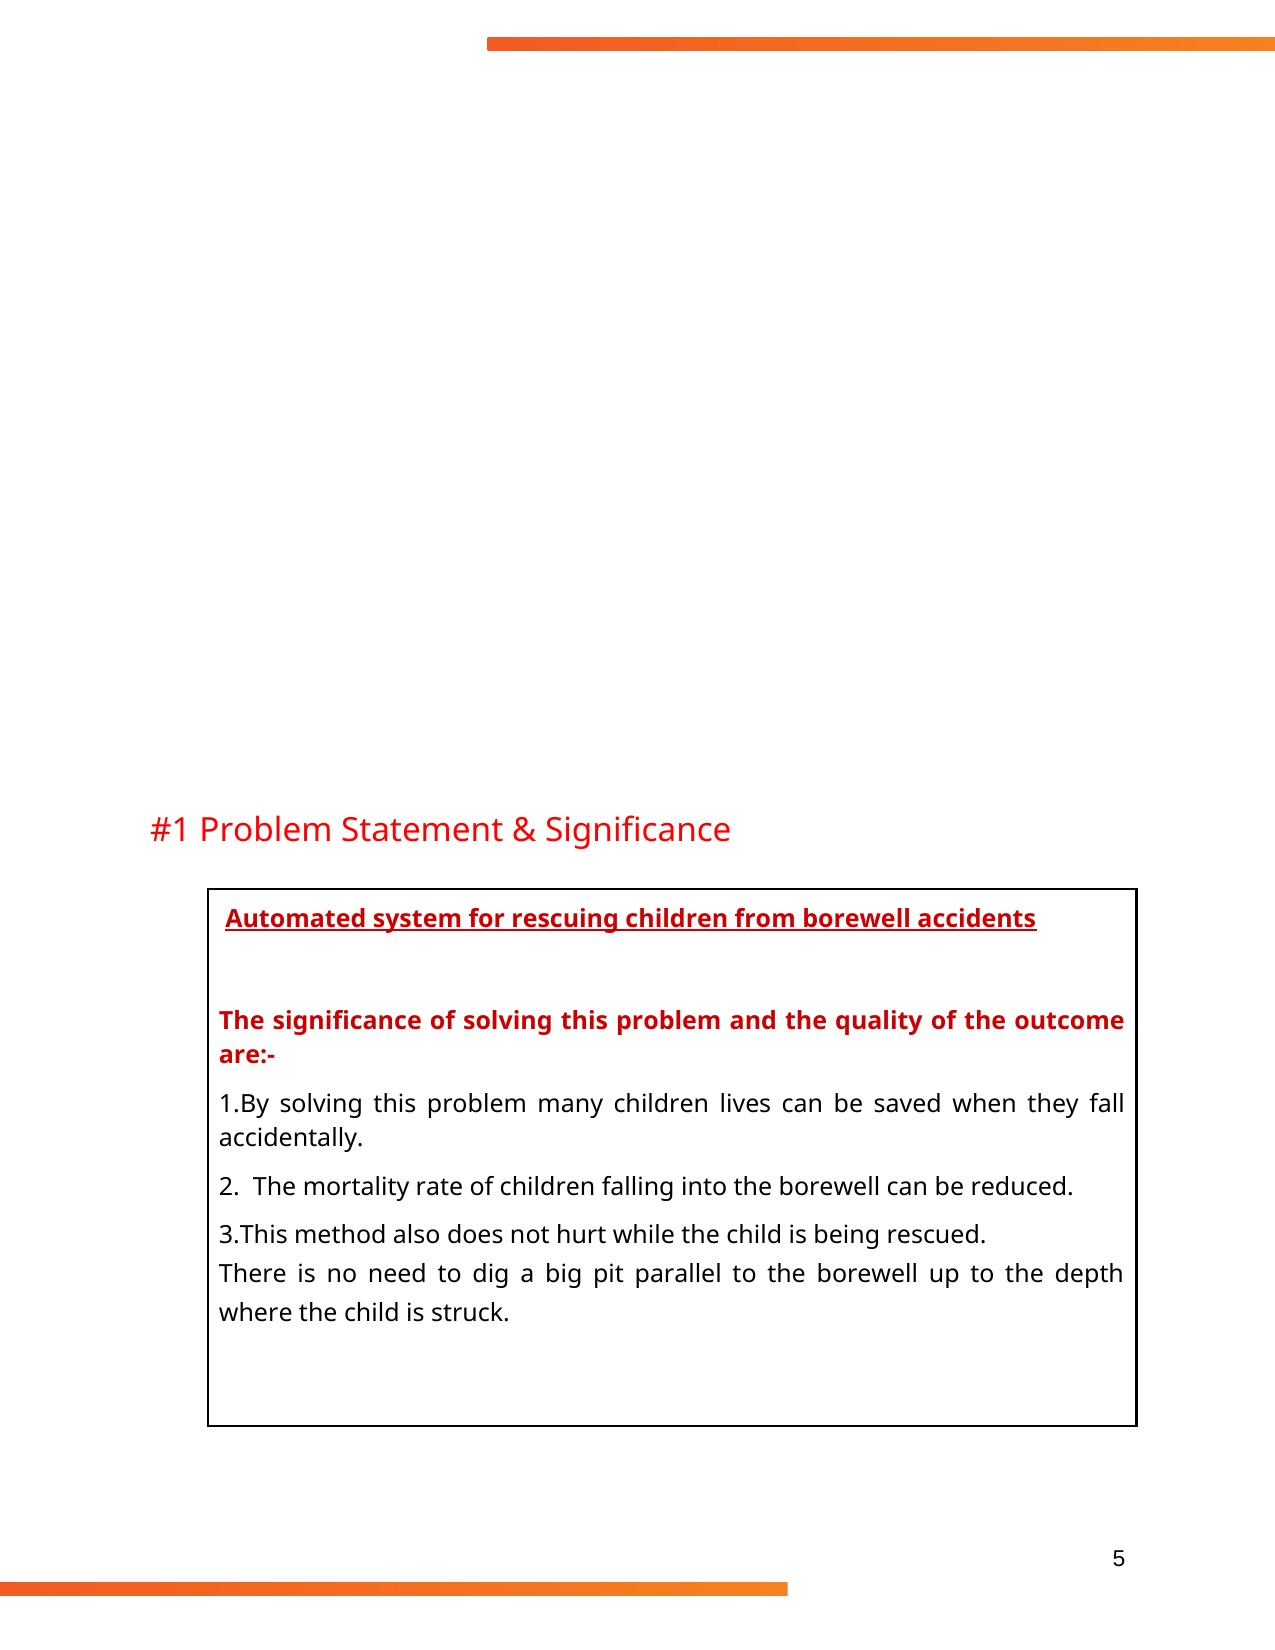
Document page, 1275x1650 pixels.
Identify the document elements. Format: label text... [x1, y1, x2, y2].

text #1 Problem Statement & Significance [150, 806, 1125, 851]
table_header Automated system for rescuing children from borewell accidents The significance of solving this problem and the quality of the outcome are:- 1.By solving this problem many children lives can be saved when they fall accidentally. 2. The mortality rate of children falling into the borewell can be reduced. 3.This method also does not hurt while the child is being rescued. There is no need to dig a big pit parallel to the borewell up to the depth where the child is struck. [209, 890, 1135, 1424]
